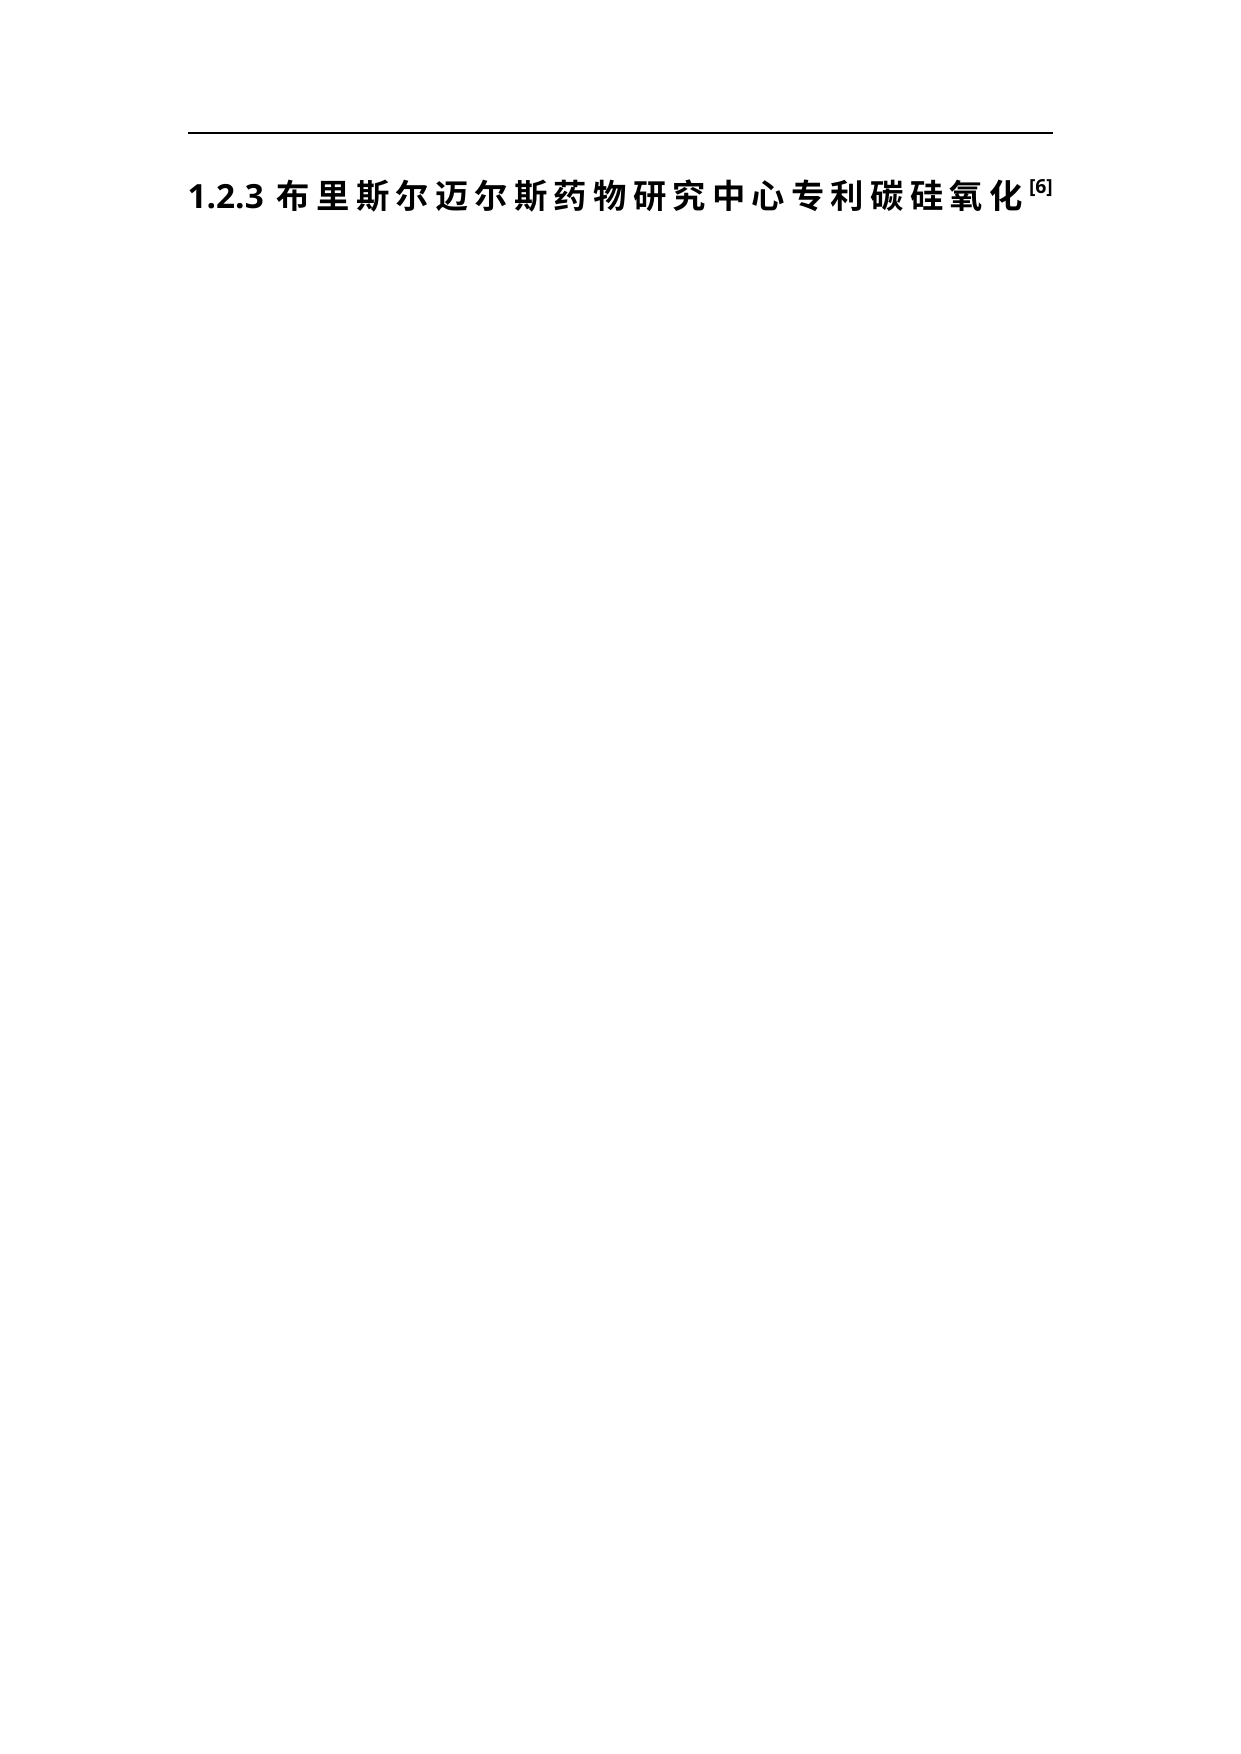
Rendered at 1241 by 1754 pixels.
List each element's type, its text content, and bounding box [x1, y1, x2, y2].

subtitle 1.2.3布里斯尔迈尔斯药物研究中心专利碳硅氧化[6] [187, 162, 1053, 227]
